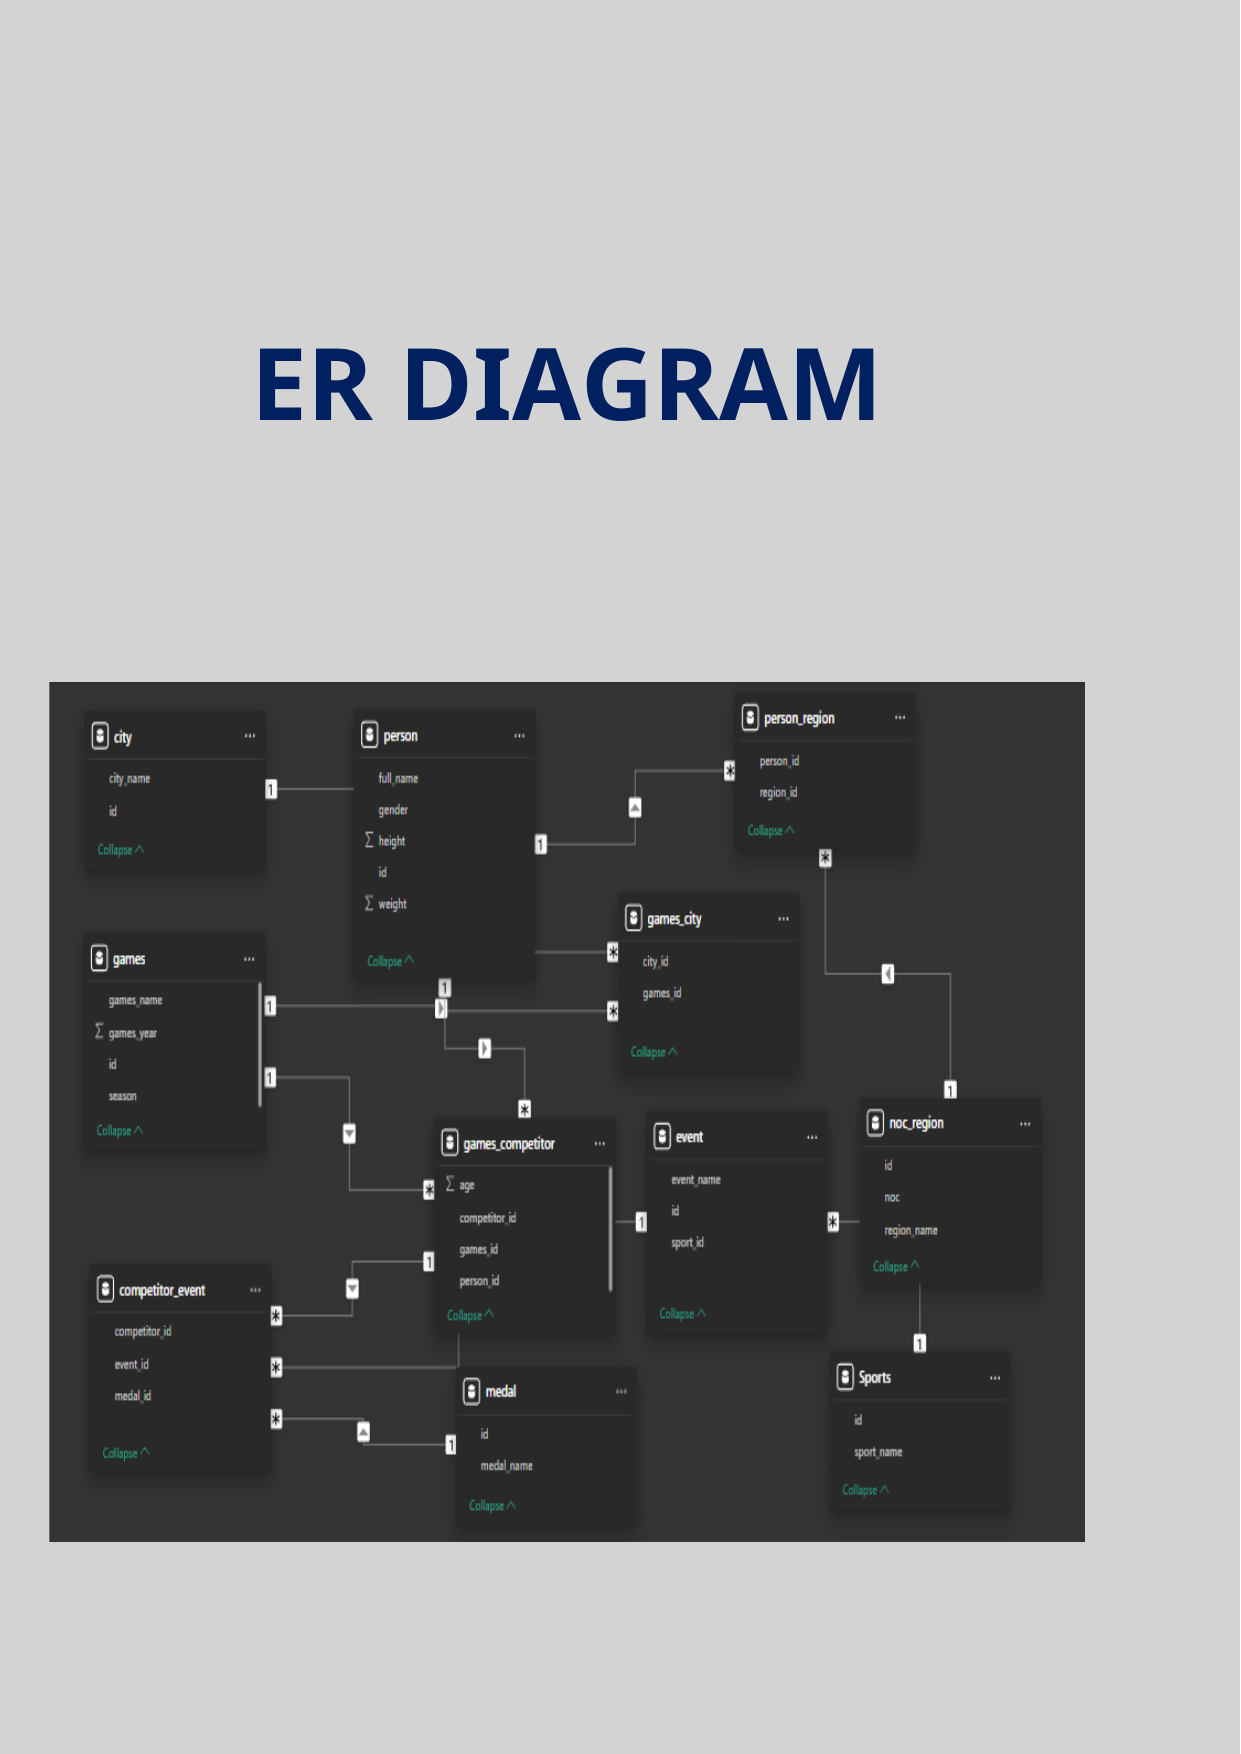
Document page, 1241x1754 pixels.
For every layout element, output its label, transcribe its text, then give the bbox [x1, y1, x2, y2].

text ER DIAGRAM [44, 314, 1090, 450]
picture [49, 682, 1085, 1542]
